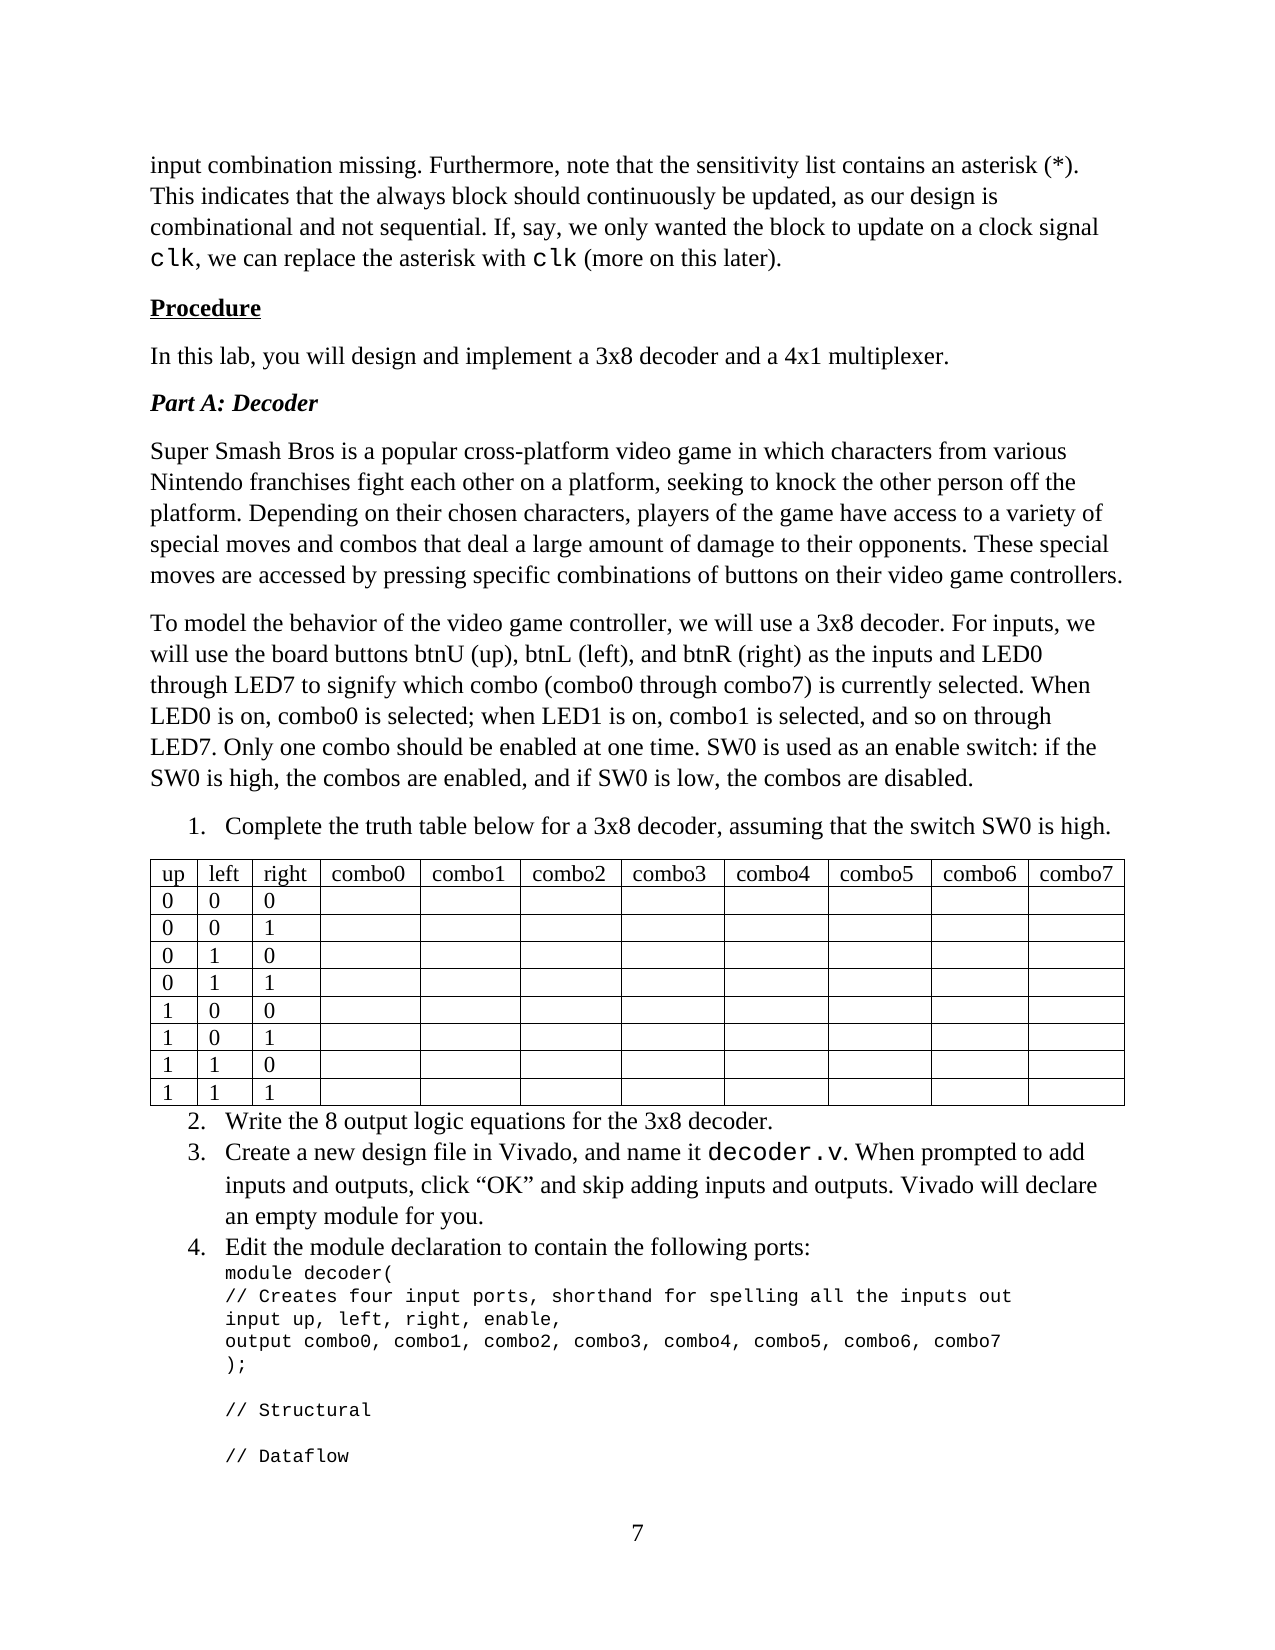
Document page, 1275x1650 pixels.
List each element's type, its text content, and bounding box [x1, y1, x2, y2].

list module decoder( [225, 1263, 1125, 1285]
table_cell [829, 1079, 931, 1105]
list Edit the module declaration to contain the following ports: [187, 1232, 1125, 1261]
table_cell [622, 969, 724, 996]
table_cell [932, 1024, 1028, 1050]
table_header combo2 [521, 860, 621, 886]
table_cell 0 [198, 915, 252, 941]
table_cell [725, 942, 828, 968]
table_cell [829, 887, 931, 913]
table_cell [829, 915, 931, 941]
list ); [225, 1355, 1125, 1376]
table_cell 0 [151, 887, 197, 913]
table_cell 0 [198, 997, 252, 1023]
table_cell 1 [151, 1079, 197, 1105]
table_header combo6 [932, 860, 1028, 886]
table_cell [1029, 1079, 1124, 1105]
table_cell 0 [151, 915, 197, 941]
table_cell [622, 915, 724, 941]
table_cell [321, 887, 420, 913]
table_cell [1029, 997, 1124, 1023]
table_cell 0 [253, 942, 320, 968]
table_cell 1 [253, 1079, 320, 1105]
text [150, 150, 1125, 274]
table_cell 0 [253, 1051, 320, 1078]
table_cell [725, 1079, 828, 1105]
table_cell [321, 1079, 420, 1105]
table_cell [1029, 915, 1124, 941]
table_header right [253, 860, 320, 886]
table_cell [829, 942, 931, 968]
table_cell [932, 1079, 1028, 1105]
table_cell [932, 969, 1028, 996]
list Complete the truth table below for a 3x8 decoder, assuming that the switch SW0 is high. [187, 811, 1125, 840]
table_cell [421, 1024, 520, 1050]
table_header combo5 [829, 860, 931, 886]
table_cell [622, 942, 724, 968]
table_cell [932, 1051, 1028, 1078]
table_header combo7 [1029, 860, 1124, 886]
table_cell [622, 887, 724, 913]
table_cell [421, 1079, 520, 1105]
table_cell 0 [198, 887, 252, 913]
list // Structural [225, 1401, 1125, 1422]
table_cell [622, 1079, 724, 1105]
table_cell [321, 969, 420, 996]
table_cell [1029, 1024, 1124, 1050]
text Procedure [150, 293, 1125, 322]
table_cell [521, 1024, 621, 1050]
table_cell [521, 915, 621, 941]
list output combo0, combo1, combo2, combo3, combo4, combo5, combo6, combo7 [225, 1332, 1125, 1353]
table_header up [151, 860, 197, 886]
table_cell [321, 915, 420, 941]
table_header combo3 [622, 860, 724, 886]
table_cell [421, 969, 520, 996]
table_cell 1 [198, 969, 252, 996]
table_cell [829, 997, 931, 1023]
text Super Smash Bros is a popular cross-platform video game in which characters from various Nintendo franchises fight each other on a platform, seeking to knock the other person off the platform. Depending on their chosen characters, players of the game have access to a variety of special moves and combos that deal a large amount of damage to their opponents. These special moves are accessed by pressing specific combinations of buttons on their video game controllers. [150, 436, 1125, 589]
table_cell [622, 1024, 724, 1050]
table_header combo0 [321, 860, 420, 886]
table_cell [1029, 1051, 1124, 1078]
table_cell [829, 1024, 931, 1050]
table_cell [932, 915, 1028, 941]
list Create a new design file in Vivado, and name it decoder.v. When prompted to add inputs and outputs, click “OK” and skip adding inputs and outputs. Vivado will declare an empty module for you. [187, 1137, 1125, 1230]
table_header left [198, 860, 252, 886]
table_cell [421, 1051, 520, 1078]
list // Creates four input ports, shorthand for spelling all the inputs out [225, 1286, 1125, 1308]
list Write the 8 output logic equations for the 3x8 decoder. [187, 1106, 1125, 1135]
table_cell 1 [253, 915, 320, 941]
list input up, left, right, enable, [225, 1309, 1125, 1331]
table_cell [725, 1051, 828, 1078]
table_cell [521, 942, 621, 968]
table_cell 0 [253, 887, 320, 913]
table_cell [421, 997, 520, 1023]
table_cell [725, 1024, 828, 1050]
table_cell [829, 969, 931, 996]
list // Dataflow [225, 1447, 1125, 1468]
table_cell [725, 997, 828, 1023]
table_cell 1 [253, 1024, 320, 1050]
table_cell [725, 969, 828, 996]
table_cell [932, 997, 1028, 1023]
table_header combo4 [725, 860, 828, 886]
table_cell 0 [198, 1024, 252, 1050]
table_cell [421, 915, 520, 941]
table_cell [622, 1051, 724, 1078]
table_cell [521, 1051, 621, 1078]
table_cell 1 [151, 1051, 197, 1078]
table_cell [321, 942, 420, 968]
text To model the behavior of the video game controller, we will use a 3x8 decoder. For inputs, we will use the board buttons btnU (up), btnL (left), and btnR (right) as the inputs and LED0 through LED7 to signify which combo (combo0 through combo7) is currently selected. When LED0 is on, combo0 is selected; when LED1 is on, combo1 is selected, and so on through LED7. Only one combo should be enabled at one time. SW0 is used as an enable switch: if the SW0 is high, the combos are enabled, and if SW0 is low, the combos are disabled. [150, 608, 1125, 792]
table_cell [1029, 887, 1124, 913]
table_cell 1 [198, 1051, 252, 1078]
table_cell [421, 942, 520, 968]
table_cell 1 [253, 969, 320, 996]
table_cell [321, 997, 420, 1023]
table_cell [725, 887, 828, 913]
table_cell [622, 997, 724, 1023]
table_cell [1029, 942, 1124, 968]
table_cell [321, 1051, 420, 1078]
table_cell 0 [151, 942, 197, 968]
text In this lab, you will design and implement a 3x8 decoder and a 4x1 multiplexer. [150, 341, 1125, 369]
text Part A: Decoder [150, 388, 1125, 417]
table_cell 1 [198, 942, 252, 968]
table_cell [321, 1024, 420, 1050]
table_header combo1 [421, 860, 520, 886]
table_cell 1 [198, 1079, 252, 1105]
table_cell [932, 887, 1028, 913]
table_cell [829, 1051, 931, 1078]
table_cell [932, 942, 1028, 968]
table_cell [521, 969, 621, 996]
table_cell 0 [151, 969, 197, 996]
table_cell [521, 997, 621, 1023]
table_cell [1029, 969, 1124, 996]
table_cell 0 [253, 997, 320, 1023]
table_cell 1 [151, 997, 197, 1023]
table_cell 1 [151, 1024, 197, 1050]
table_cell [521, 1079, 621, 1105]
table_cell [725, 915, 828, 941]
table_cell [421, 887, 520, 913]
table_cell [521, 887, 621, 913]
